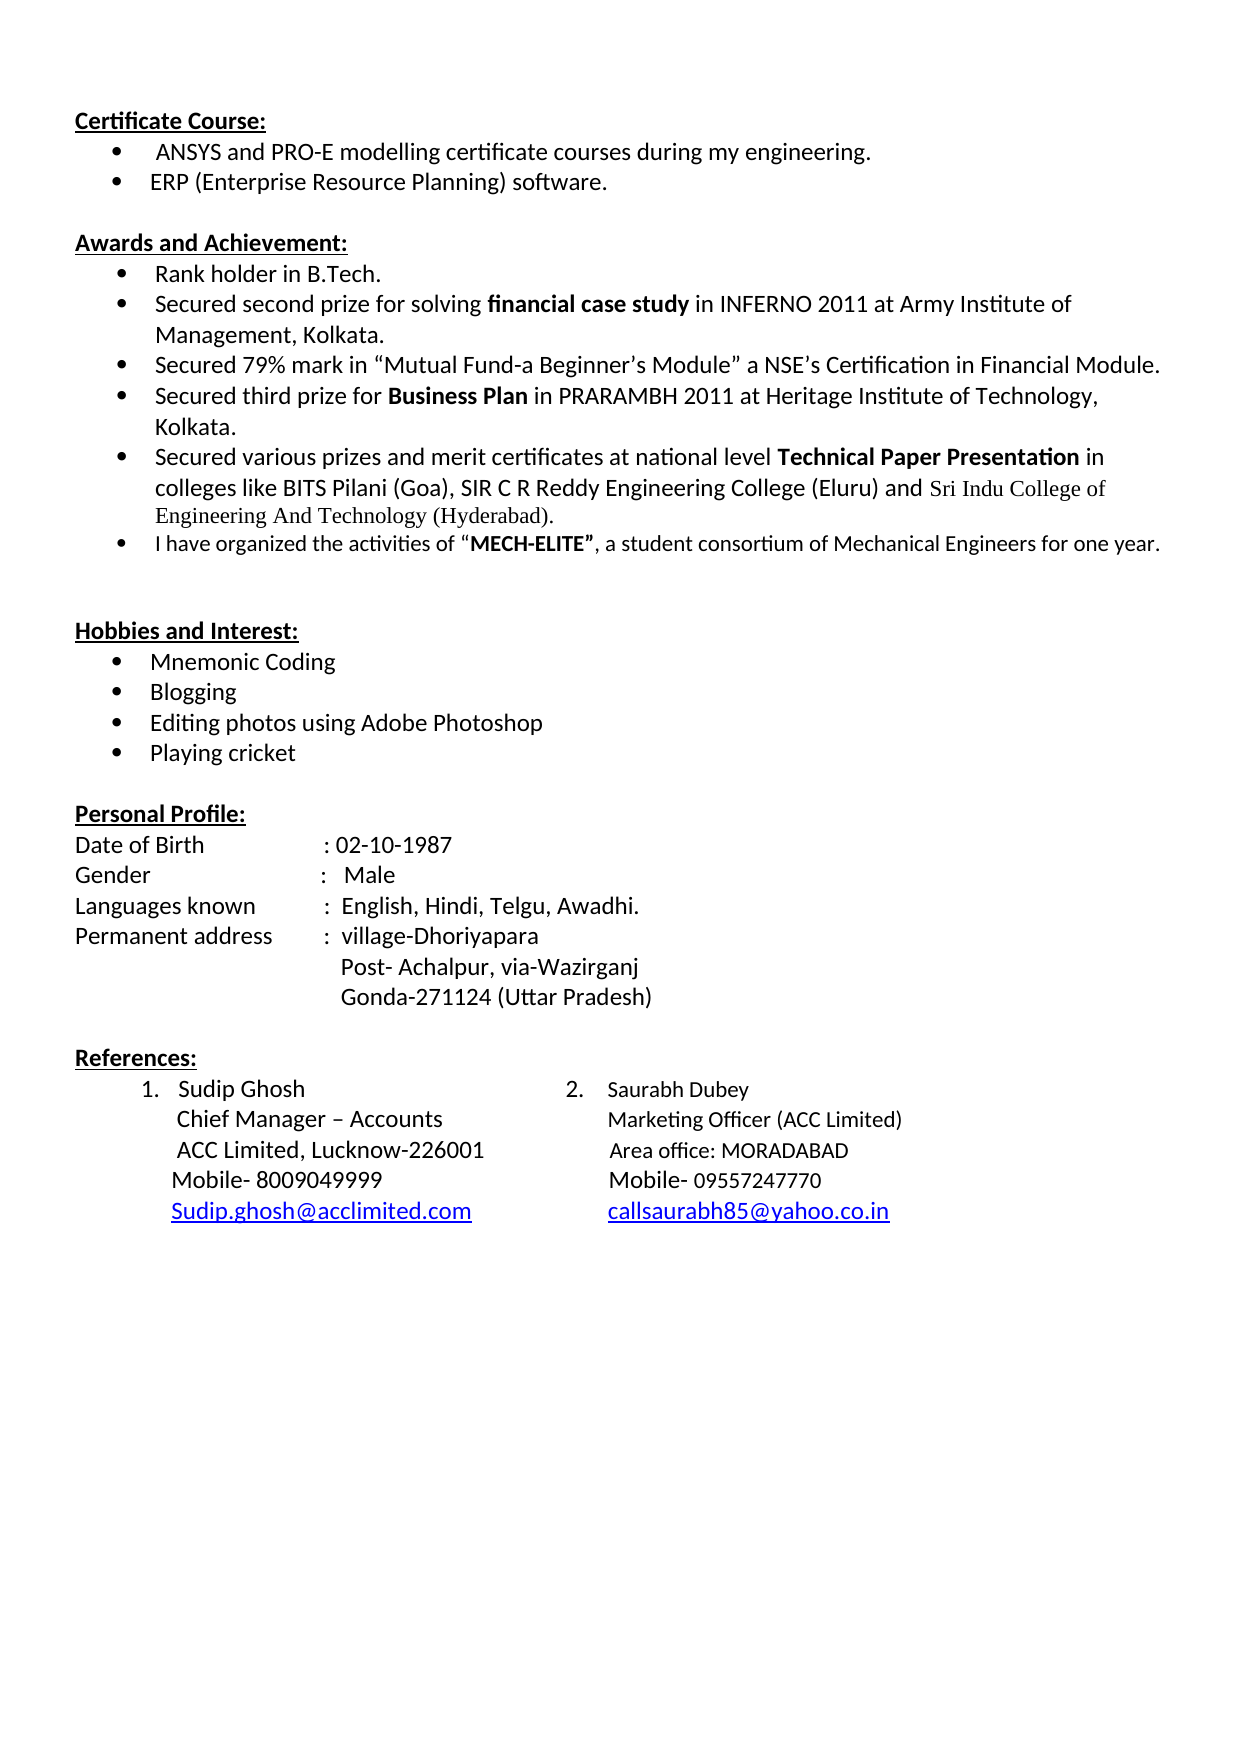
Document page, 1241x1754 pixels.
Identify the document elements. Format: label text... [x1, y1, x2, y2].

list ERP (Enterprise Resource Planning) software. [112, 167, 1165, 197]
text Chief Manager – Accounts Marketing Officer (ACC Limited) [75, 1103, 1165, 1134]
text Mobile- 8009049999 Mobile- 09557247770 [75, 1164, 1165, 1195]
list ANSYS and PRO-E modelling certificate courses during my engineering. [112, 136, 1165, 167]
list Sudip Ghosh 2. Saurabh Dubey [141, 1073, 1165, 1103]
text Date of Birth : 02-10-1987 [75, 829, 1165, 859]
text Sudip.ghosh@acclimited.com callsaurabh85@yahoo.co.in [75, 1195, 1165, 1226]
text Gonda-271124 (Uttar Pradesh) [75, 981, 1165, 1012]
text Awards and Achievement: [75, 228, 1165, 258]
list Secured various prizes and merit certificates at national level Technical Paper Presentation in colleges like BITS Pilani (Goa), SIR C R Reddy Engineering College (Eluru) and Sri Indu College of Engineering And Technology (Hyderabad). [117, 441, 1165, 529]
text Certificate Course: [75, 106, 1165, 136]
text Gender : Male [75, 859, 1165, 890]
list Secured 79% mark in “Mutual Fund-a Beginner’s Module” a NSE’s Certification in Financial Module. [117, 350, 1165, 380]
list Mnemonic Coding [112, 646, 1165, 676]
list Playing cricket [112, 737, 1165, 768]
text ACC Limited, Lucknow-226001 Area office: MORADABAD [75, 1134, 1165, 1164]
list Rank holder in B.Tech. [117, 258, 1165, 289]
list Blogging [112, 676, 1165, 707]
text Hobbies and Interest: [75, 615, 1165, 646]
list I have organized the activities of “MECH-ELITE”, a student consortium of Mechanical Engineers for one year. [117, 529, 1165, 557]
text Permanent address : village-Dhoriyapara [75, 920, 1165, 951]
text Post- Achalpur, via-Wazirganj [75, 951, 1165, 981]
list Editing photos using Adobe Photoshop [112, 707, 1165, 737]
list Secured third prize for Business Plan in PRARAMBH 2011 at Heritage Institute of Technology, Kolkata. [117, 380, 1165, 441]
text References: [75, 1042, 1165, 1073]
text Personal Profile: [75, 798, 1165, 829]
list Secured second prize for solving financial case study in INFERNO 2011 at Army Institute of Management, Kolkata. [117, 289, 1165, 350]
text Languages known : English, Hindi, Telgu, Awadhi. [75, 890, 1165, 920]
